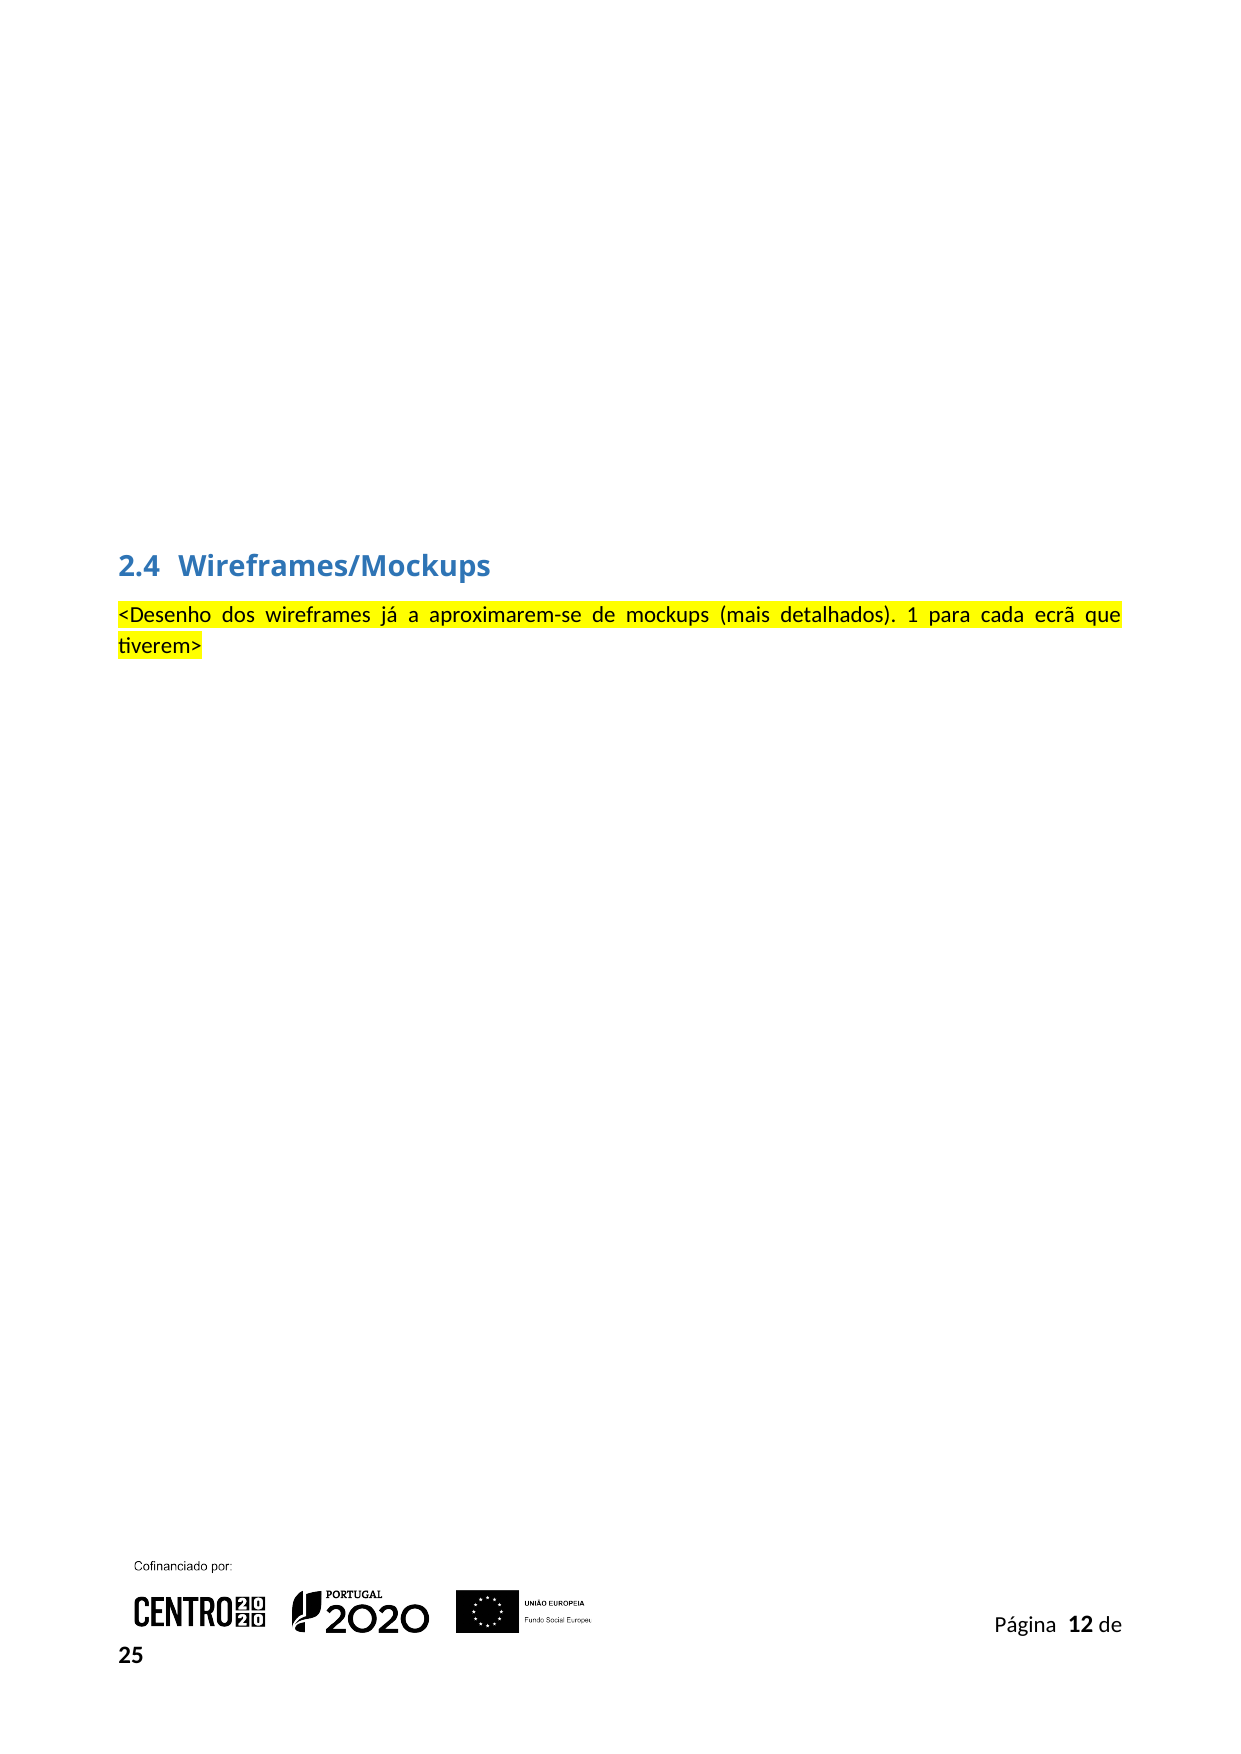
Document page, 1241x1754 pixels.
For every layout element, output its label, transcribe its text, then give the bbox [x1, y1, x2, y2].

subtitle Wireframes/Mockups [118, 545, 1122, 585]
picture [134, 1561, 592, 1633]
text <Desenho dos wireframes já a aproximarem-se de mockups (mais detalhados). 1 para cada ecrã que tiverem> [118, 628, 1122, 659]
